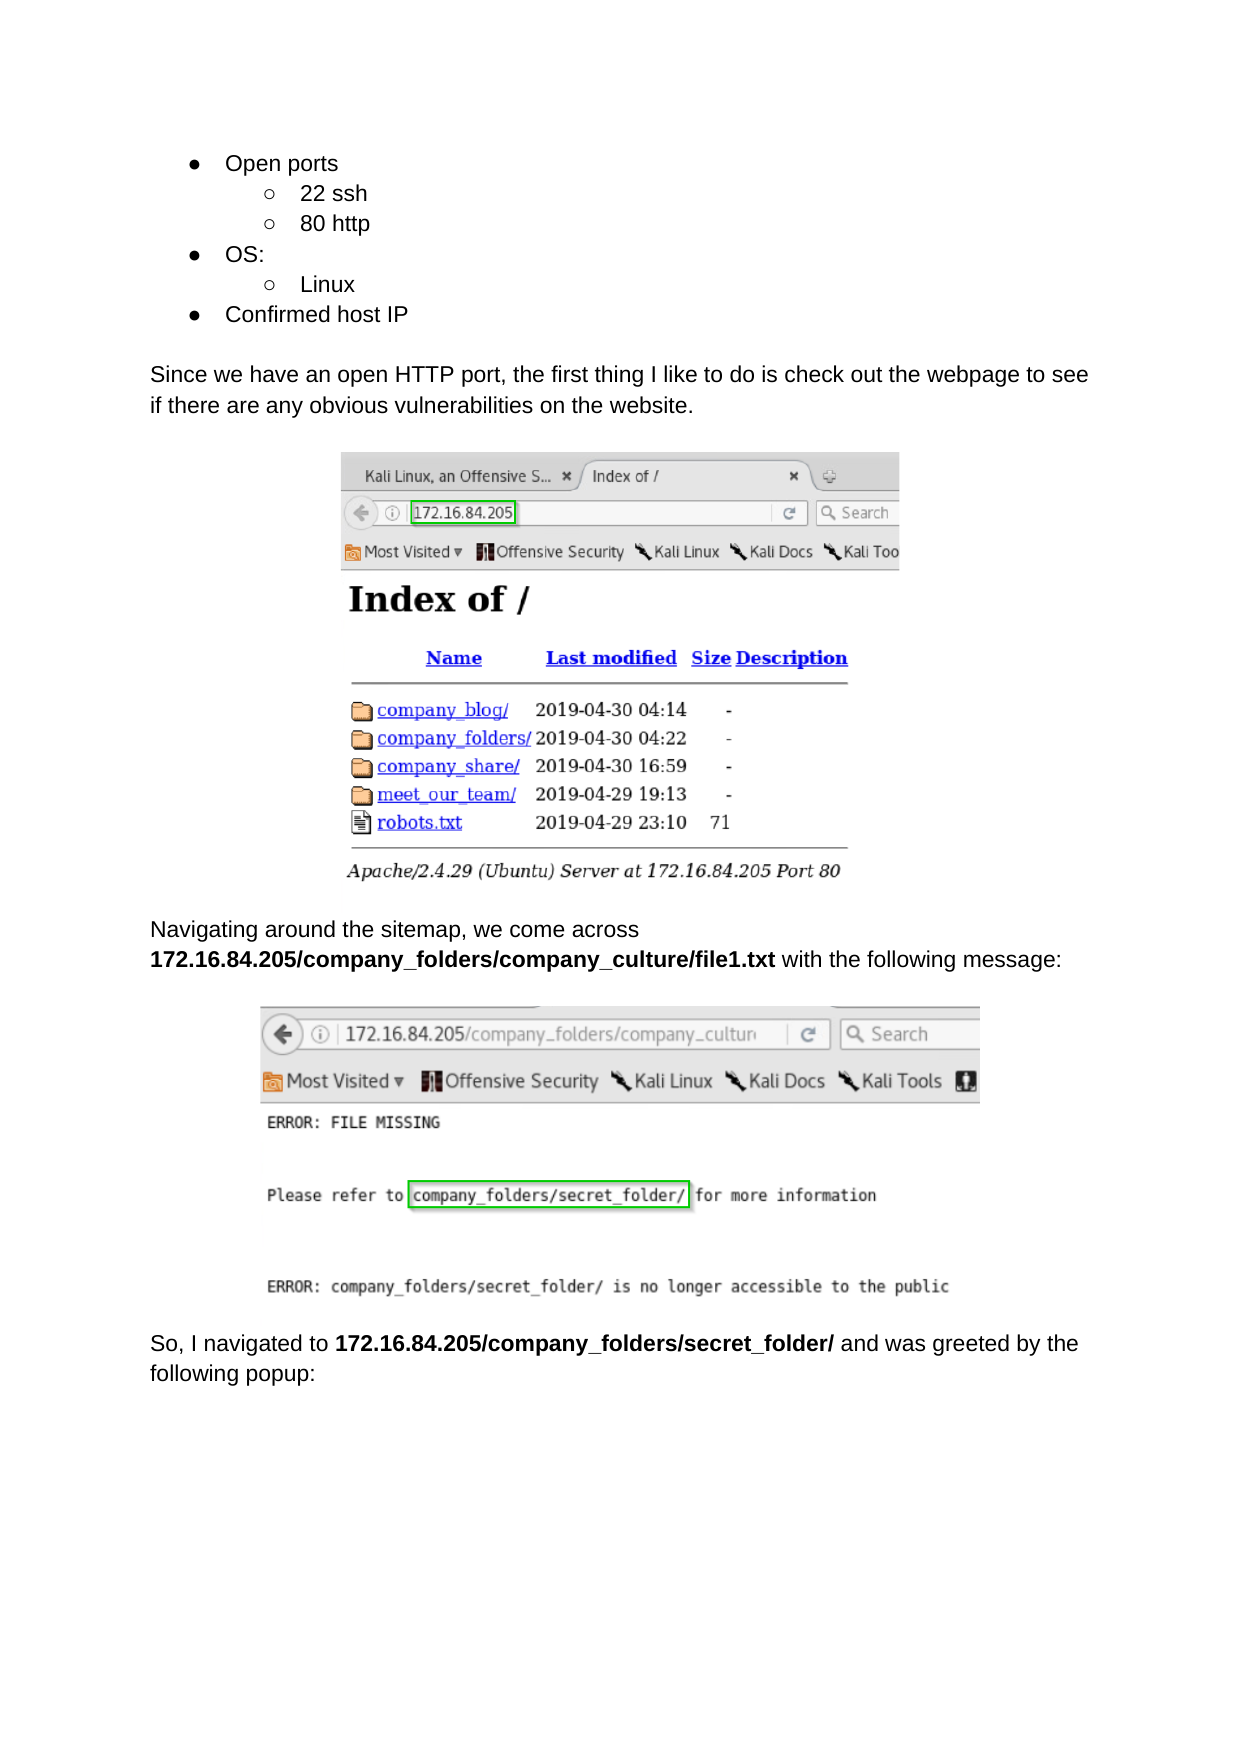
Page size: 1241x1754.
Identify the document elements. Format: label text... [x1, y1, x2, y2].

list 80 http [262, 210, 1090, 237]
text Since we have an open HTTP port, the first thing I like to do is check out the webpage to see if there are any obvious vulnerabilities on the website. [150, 361, 1090, 418]
list 22 ssh [262, 180, 1090, 207]
text Navigating around the sitemap, we come across 172.16.84.205/company_folders/company_culture/file1.txt with the following message: [150, 916, 1090, 973]
text So, I navigated to 172.16.84.205/company_folders/secret_folder/ and was greeted by the following popup: [150, 1330, 1090, 1386]
list Linux [262, 271, 1090, 297]
picture [340, 452, 900, 913]
list Open ports [187, 150, 1090, 176]
list Confirmed host IP [187, 301, 1090, 327]
list OS: [187, 241, 1090, 267]
picture [260, 1006, 980, 1326]
